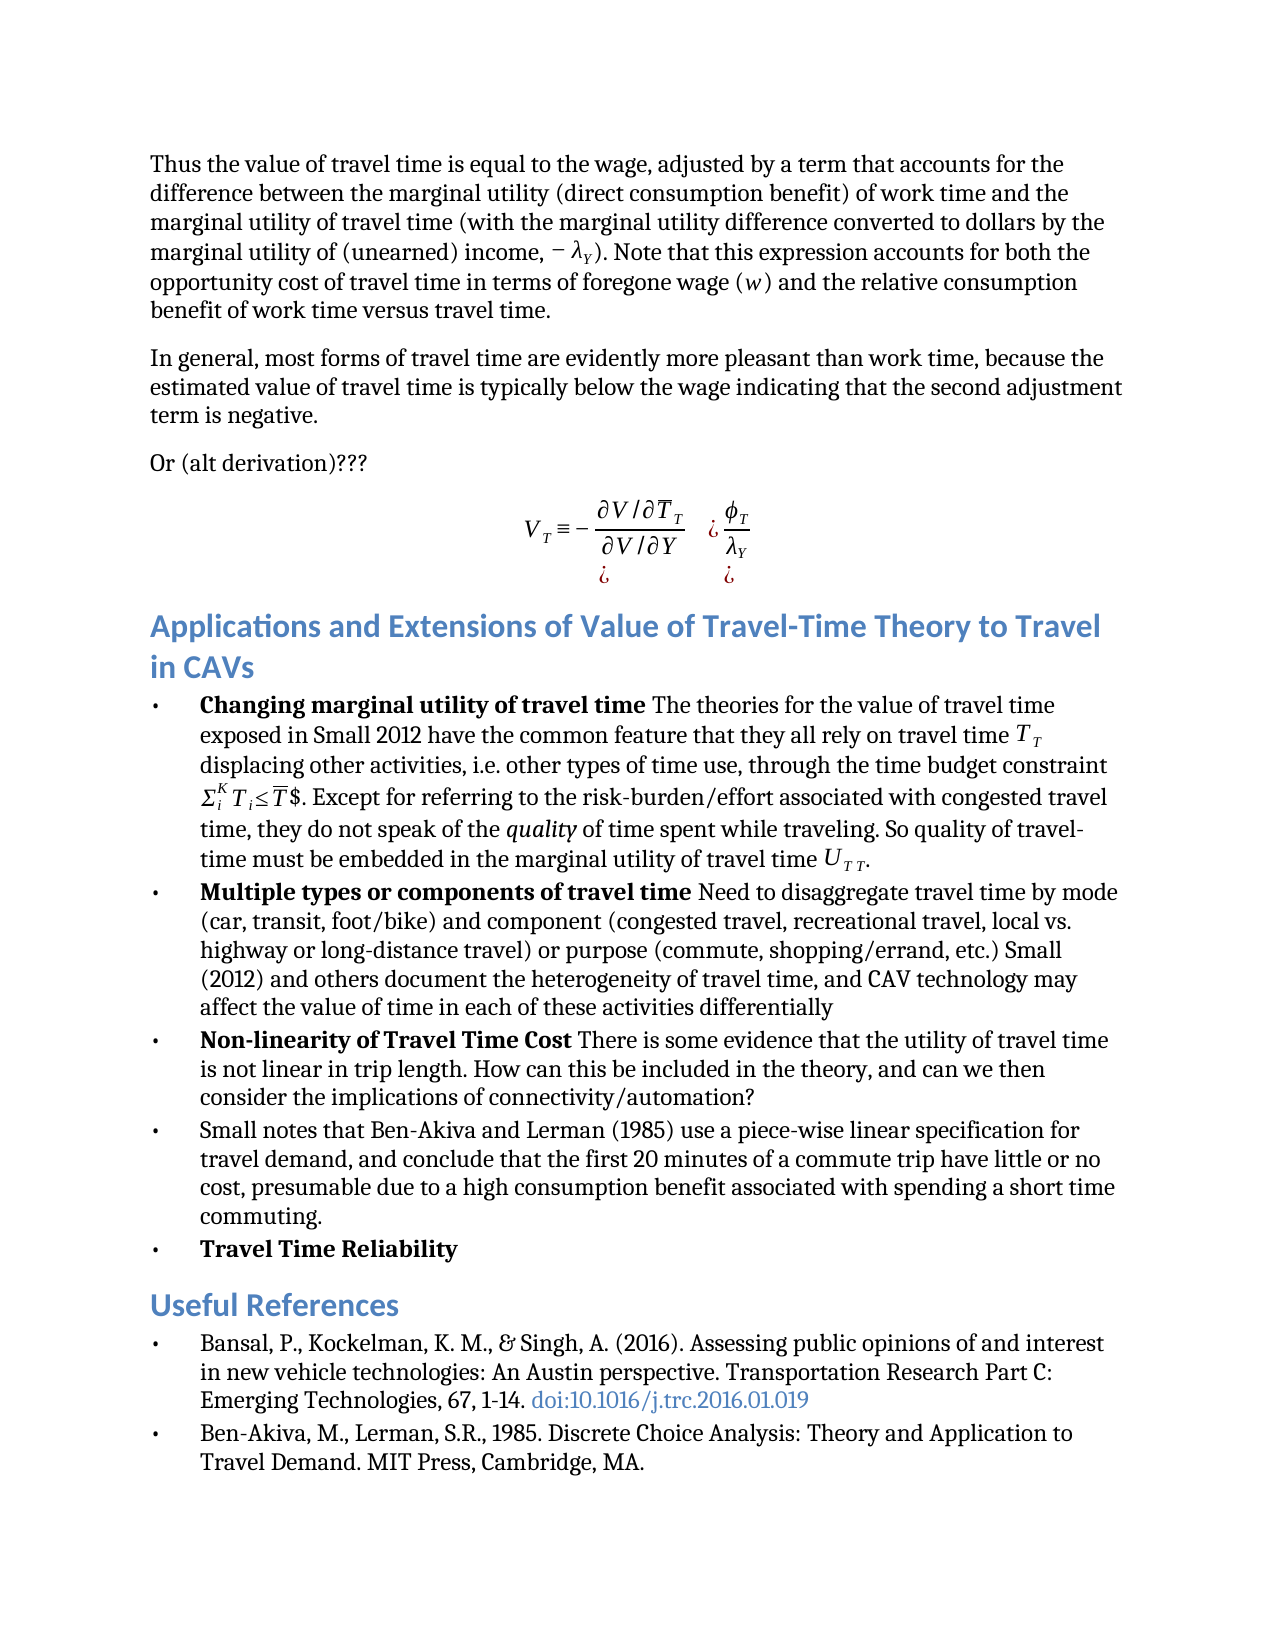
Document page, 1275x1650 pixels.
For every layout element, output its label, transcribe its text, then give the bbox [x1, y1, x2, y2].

list Changing marginal utility of travel time The theories for the value of travel time exposed in Small 2012 have the common feature that they all rely on travel time displacing other activities, i.e. other types of time use, through the time budget constraint $. Except for referring to the risk-burden/effort associated with congested travel time, they do not speak of the quality of time spent while traveling. So quality of travel-time must be embedded in the marginal utility of travel time . [150, 691, 1125, 874]
list Small notes that Ben-Akiva and Lerman (1985) use a piece-wise linear specification for travel demand, and conclude that the first 20 minutes of a commute trip have little or no cost, presumable due to a high consumption benefit associated with spending a short time commuting. [150, 1116, 1125, 1231]
text Thus the value of travel time is equal to the wage, adjusted by a term that accounts for the difference between the marginal utility (direct consumption benefit) of work time and the marginal utility of travel time (with the marginal utility difference converted to dollars by the marginal utility of (unearned) income, ). Note that this expression accounts for both the opportunity cost of travel time in terms of foregone wage () and the relative consumption benefit of work time versus travel time. [150, 150, 1125, 325]
list Multiple types or components of travel time Need to disaggregate travel time by mode (car, transit, foot/bike) and component (congested travel, recreational travel, local vs. highway or long-distance travel) or purpose (commute, shopping/errand, etc.) Small (2012) and others document the heterogeneity of travel time, and CAV technology may affect the value of time in each of these activities differentially [150, 878, 1125, 1022]
text In general, most forms of travel time are evidently more pleasant than work time, because the estimated value of travel time is typically below the wage indicating that the second adjustment term is negative. [150, 344, 1125, 430]
list Non-linearity of Travel Time Cost There is some evidence that the utility of travel time is not linear in trip length. How can this be included in the theory, and can we then consider the implications of connectivity/automation? [150, 1026, 1125, 1112]
subtitle Useful References [150, 1284, 1125, 1325]
subtitle Applications and Extensions of Value of Travel-Time Theory to Travel in CAVs [150, 606, 1125, 687]
list Travel Time Reliability [150, 1234, 1125, 1263]
list Bansal, P., Kockelman, K. M., & Singh, A. (2016). Assessing public opinions of and interest in new vehicle technologies: An Austin perspective. Transportation Research Part C: Emerging Technologies, 67, 1-14. doi:10.1016/j.trc.2016.01.019 [150, 1329, 1125, 1415]
text Or (alt derivation)??? [150, 449, 1125, 478]
list Ben-Akiva, M., Lerman, S.R., 1985. Discrete Choice Analysis: Theory and Application to Travel Demand. MIT Press, Cambridge, MA. [150, 1419, 1125, 1476]
